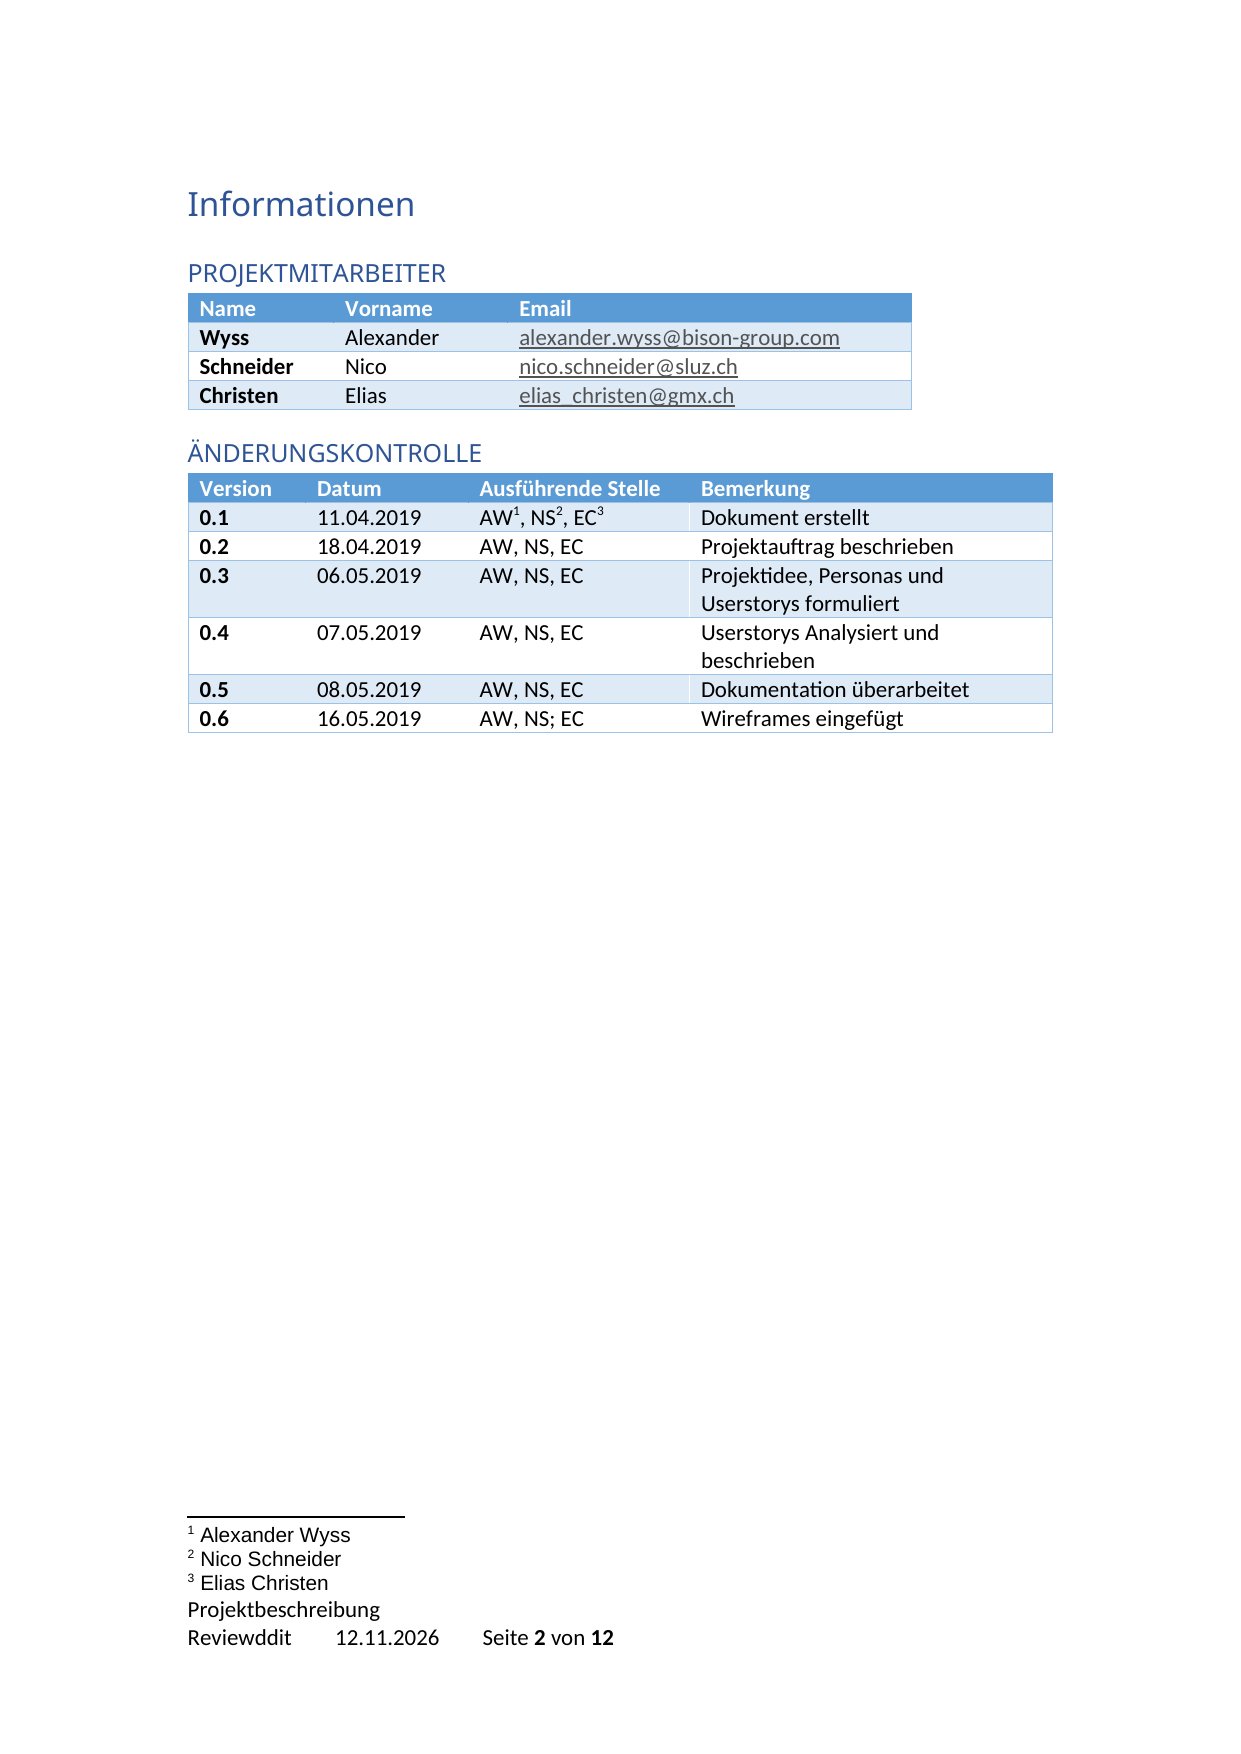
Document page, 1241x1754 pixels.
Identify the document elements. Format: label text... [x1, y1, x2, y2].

table_cell Nico [334, 352, 508, 380]
subtitle Änderungskontrolle [187, 435, 1053, 469]
table_cell 11.04.2019 [306, 503, 468, 531]
table_cell Projektidee, Personas und Userstorys formuliert [690, 561, 1052, 617]
table_cell 16.05.2019 [306, 704, 468, 732]
table_cell 06.05.2019 [306, 561, 468, 617]
subtitle Projektmitarbeiter [187, 256, 1053, 289]
table_cell Userstorys Analysiert und beschrieben [690, 618, 1052, 674]
table_header Version [189, 474, 305, 502]
table_cell 0.3 [189, 561, 306, 617]
table_cell AW, NS, EC [468, 675, 689, 703]
table_cell 0.2 [189, 532, 306, 560]
table_cell AW, NS; EC [468, 704, 689, 732]
table_header Email [508, 294, 911, 322]
table_cell Wireframes eingefügt [690, 704, 1052, 732]
table_header Datum [306, 474, 468, 502]
table_header Name [189, 294, 333, 322]
table_cell elias_christen@gmx.ch [508, 381, 911, 409]
table_header Bemerkung [690, 474, 1052, 502]
table_cell AW, NS, EC [468, 561, 689, 617]
table_header Vorname [334, 294, 507, 322]
table_cell 08.05.2019 [306, 675, 468, 703]
table_cell AW, NS, EC [468, 503, 689, 531]
table_cell Christen [189, 381, 334, 409]
table_cell nico.schneider@sluz.ch [508, 352, 911, 380]
table_header Ausführende Stelle [469, 474, 689, 502]
table_cell AW, NS, EC [468, 532, 689, 560]
table_cell Elias [334, 381, 508, 409]
table_cell Wyss [189, 323, 334, 351]
table_cell 0.1 [189, 503, 306, 531]
table_cell 0.4 [189, 618, 306, 674]
table_cell alexander.wyss@bison-group.com [508, 323, 911, 351]
table_cell Alexander [334, 323, 508, 351]
table_cell Dokumentation überarbeitet [690, 675, 1052, 703]
table_cell Schneider [189, 352, 334, 380]
table_cell 0.5 [189, 675, 306, 703]
subtitle Informationen [187, 181, 1053, 226]
table_cell Projektauftrag beschrieben [690, 532, 1052, 560]
table_cell 0.6 [189, 704, 306, 732]
table_cell AW, NS, EC [468, 618, 689, 674]
table_cell Dokument erstellt [690, 503, 1052, 531]
table_cell 18.04.2019 [306, 532, 468, 560]
table_cell 07.05.2019 [306, 618, 468, 674]
